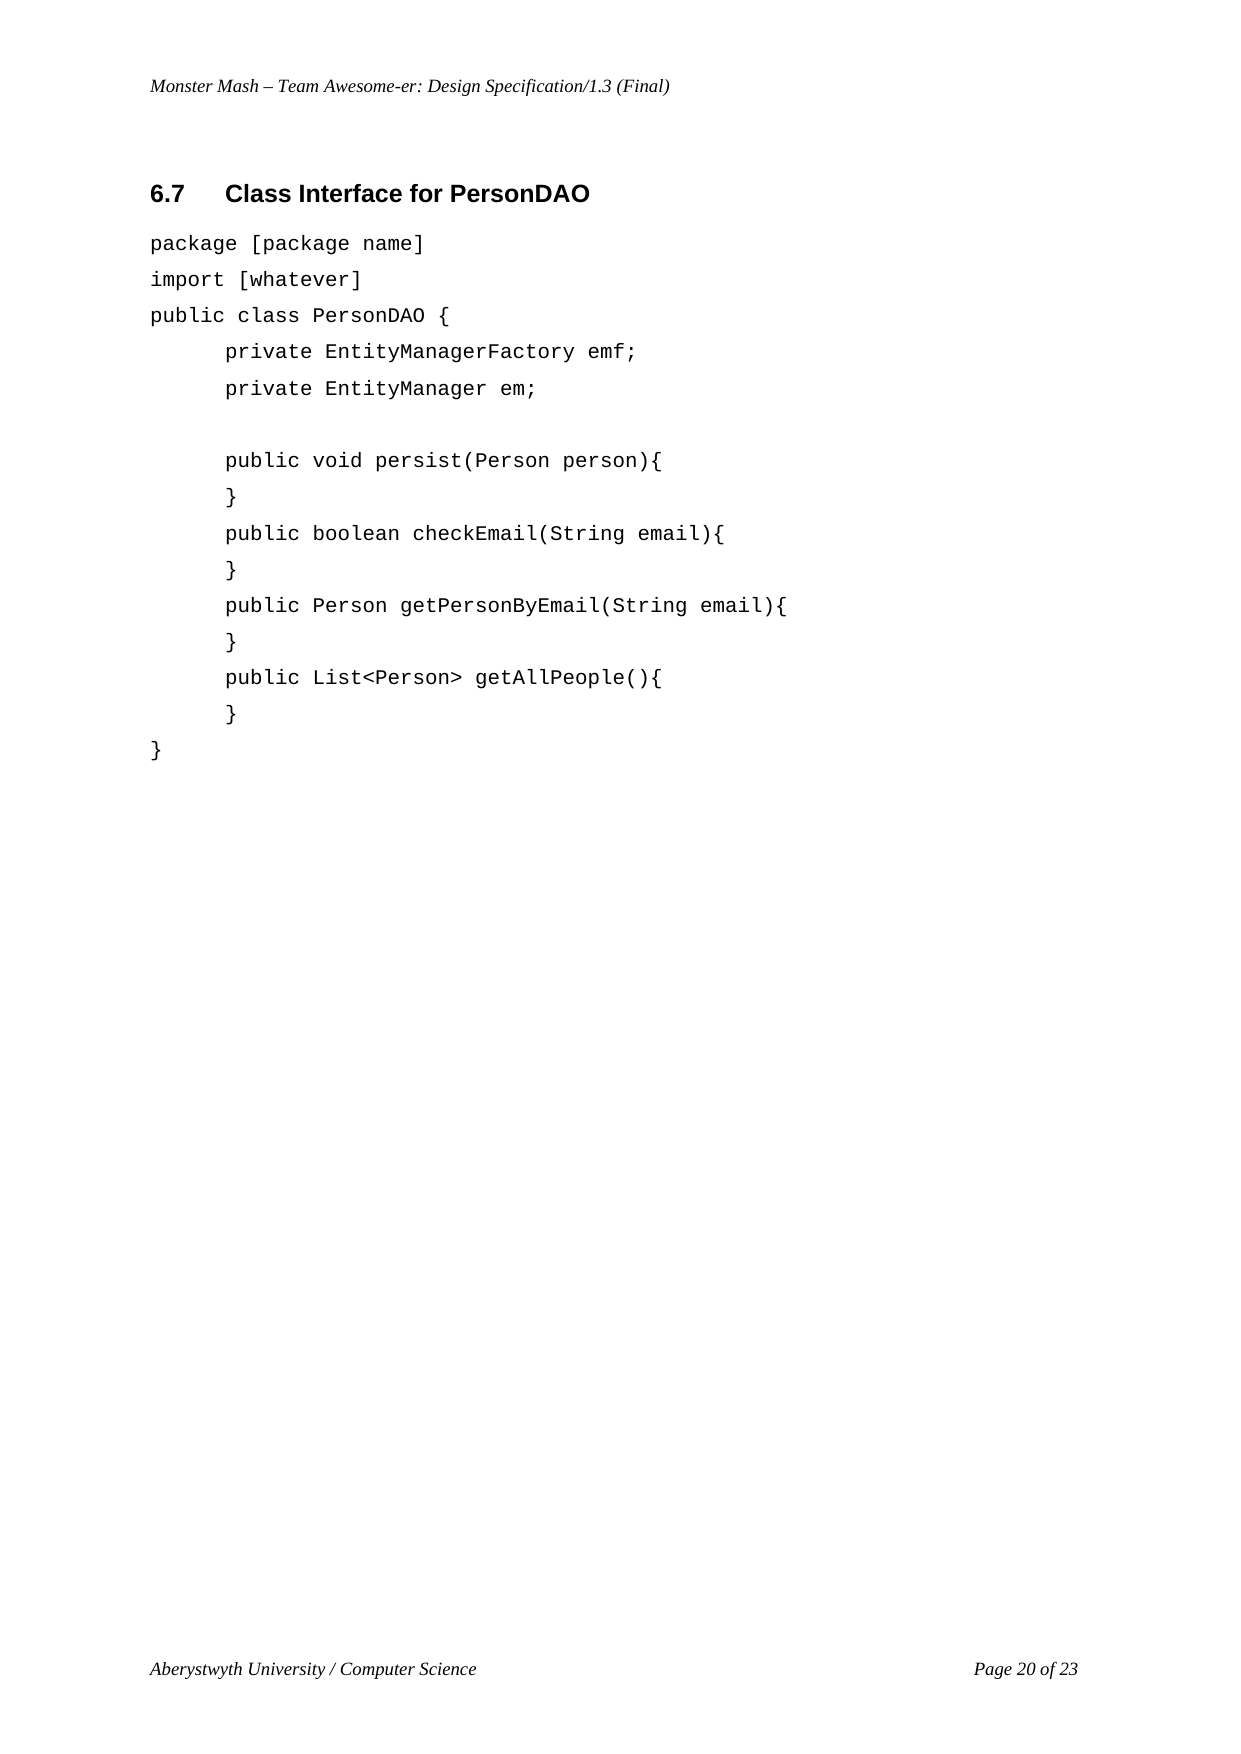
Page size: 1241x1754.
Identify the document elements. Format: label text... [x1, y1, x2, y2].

subtitle Class Interface for PersonDAO [150, 179, 1090, 208]
text } [150, 486, 1090, 510]
text public class PersonDAO { [150, 305, 1090, 329]
text public List<Person> getAllPeople(){ [150, 667, 1090, 691]
text } [150, 559, 1090, 582]
text package [package name] [150, 233, 1090, 257]
text private EntityManager em; [150, 377, 1090, 401]
text private EntityManagerFactory emf; [150, 341, 1090, 365]
text public void persist(Person person){ [150, 450, 1090, 474]
text import [whatever] [150, 269, 1090, 293]
text public boolean checkEmail(String email){ [150, 522, 1090, 546]
text } [150, 631, 1090, 654]
text } [150, 739, 1090, 763]
text } [150, 703, 1090, 727]
text public Person getPersonByEmail(String email){ [150, 595, 1090, 618]
